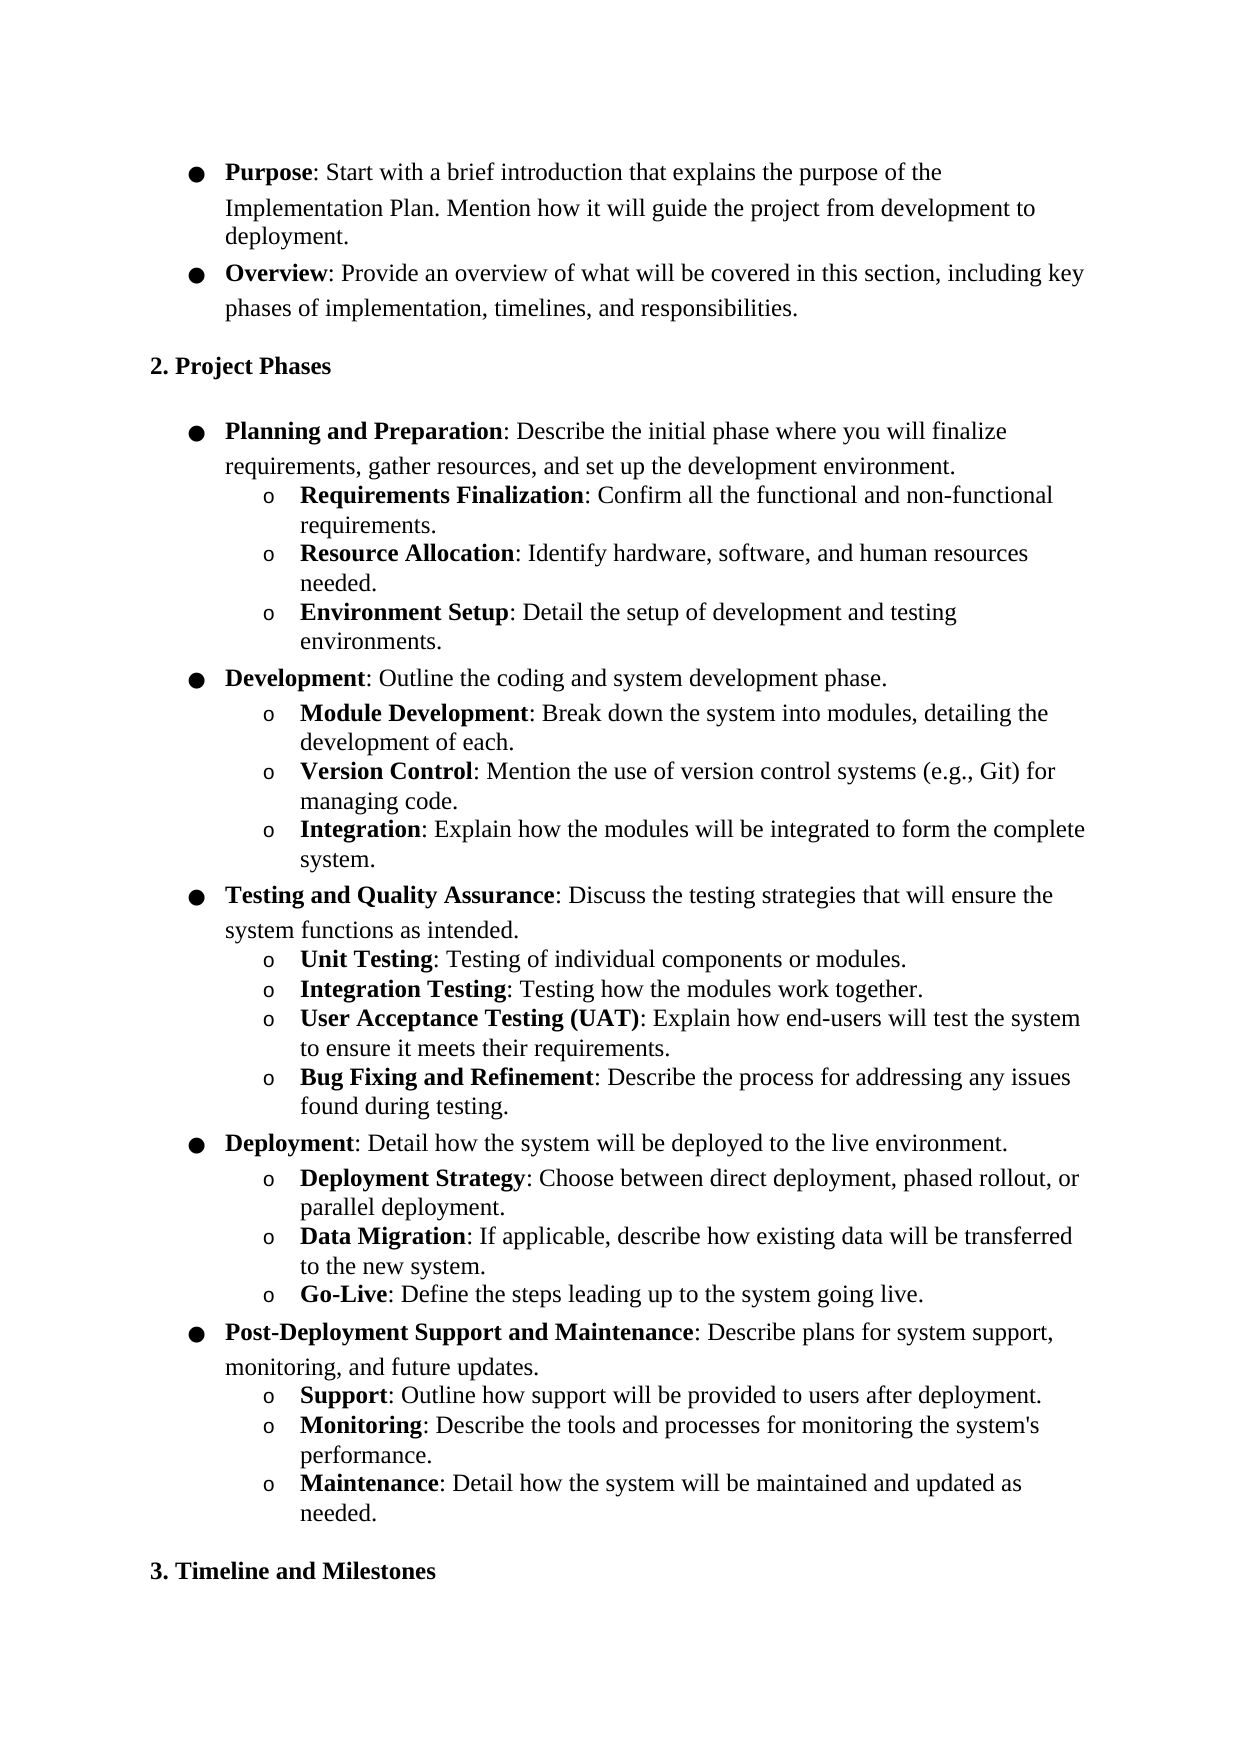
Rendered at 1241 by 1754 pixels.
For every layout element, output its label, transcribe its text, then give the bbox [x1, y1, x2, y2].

list Monitoring: Describe the tools and processes for monitoring the system's performance. [262, 1410, 1090, 1468]
text 3. Timeline and Milestones [150, 1556, 1090, 1585]
list Module Development: Break down the system into modules, detailing the development of each. [262, 698, 1090, 756]
list Maintenance: Detail how the system will be maintained and updated as needed. [262, 1468, 1090, 1527]
list Requirements Finalization: Confirm all the functional and non-functional requirements. [262, 480, 1090, 538]
list Go-Live: Define the steps leading up to the system going live. [262, 1279, 1090, 1309]
list Version Control: Mention the use of version control systems (e.g., Git) for managing code. [262, 756, 1090, 814]
list Bug Fixing and Refinement: Describe the process for addressing any issues found during testing. [262, 1062, 1090, 1120]
list Support: Outline how support will be provided to users after deployment. [262, 1381, 1090, 1410]
list Integration: Explain how the modules will be integrated to form the complete system. [262, 814, 1090, 873]
list Resource Allocation: Identify hardware, software, and human resources needed. [262, 538, 1090, 597]
list Planning and Preparation: Describe the initial phase where you will finalize requirements, gather resources, and set up the development environment. [187, 409, 1090, 480]
list Integration Testing: Testing how the modules work together. [262, 974, 1090, 1003]
list Unit Testing: Testing of individual components or modules. [262, 944, 1090, 974]
list Deployment: Detail how the system will be deployed to the live environment. [187, 1120, 1090, 1163]
list Environment Setup: Detail the setup of development and testing environments. [262, 597, 1090, 655]
list Testing and Quality Assurance: Discuss the testing strategies that will ensure the system functions as intended. [187, 873, 1090, 944]
list Data Migration: If applicable, describe how existing data will be transferred to the new system. [262, 1221, 1090, 1279]
list User Acceptance Testing (UAT): Explain how end-users will test the system to ensure it meets their requirements. [262, 1003, 1090, 1062]
list Deployment Strategy: Choose between direct deployment, phased rollout, or parallel deployment. [262, 1163, 1090, 1221]
list Overview: Provide an overview of what will be covered in this section, including key phases of implementation, timelines, and responsibilities. [187, 250, 1090, 322]
text 2. Project Phases [150, 351, 1090, 379]
list Purpose: Start with a brief introduction that explains the purpose of the Implementation Plan. Mention how it will guide the project from development to deployment. [187, 150, 1090, 250]
list Post-Deployment Support and Maintenance: Describe plans for system support, monitoring, and future updates. [187, 1309, 1090, 1381]
list Development: Outline the coding and system development phase. [187, 655, 1090, 698]
